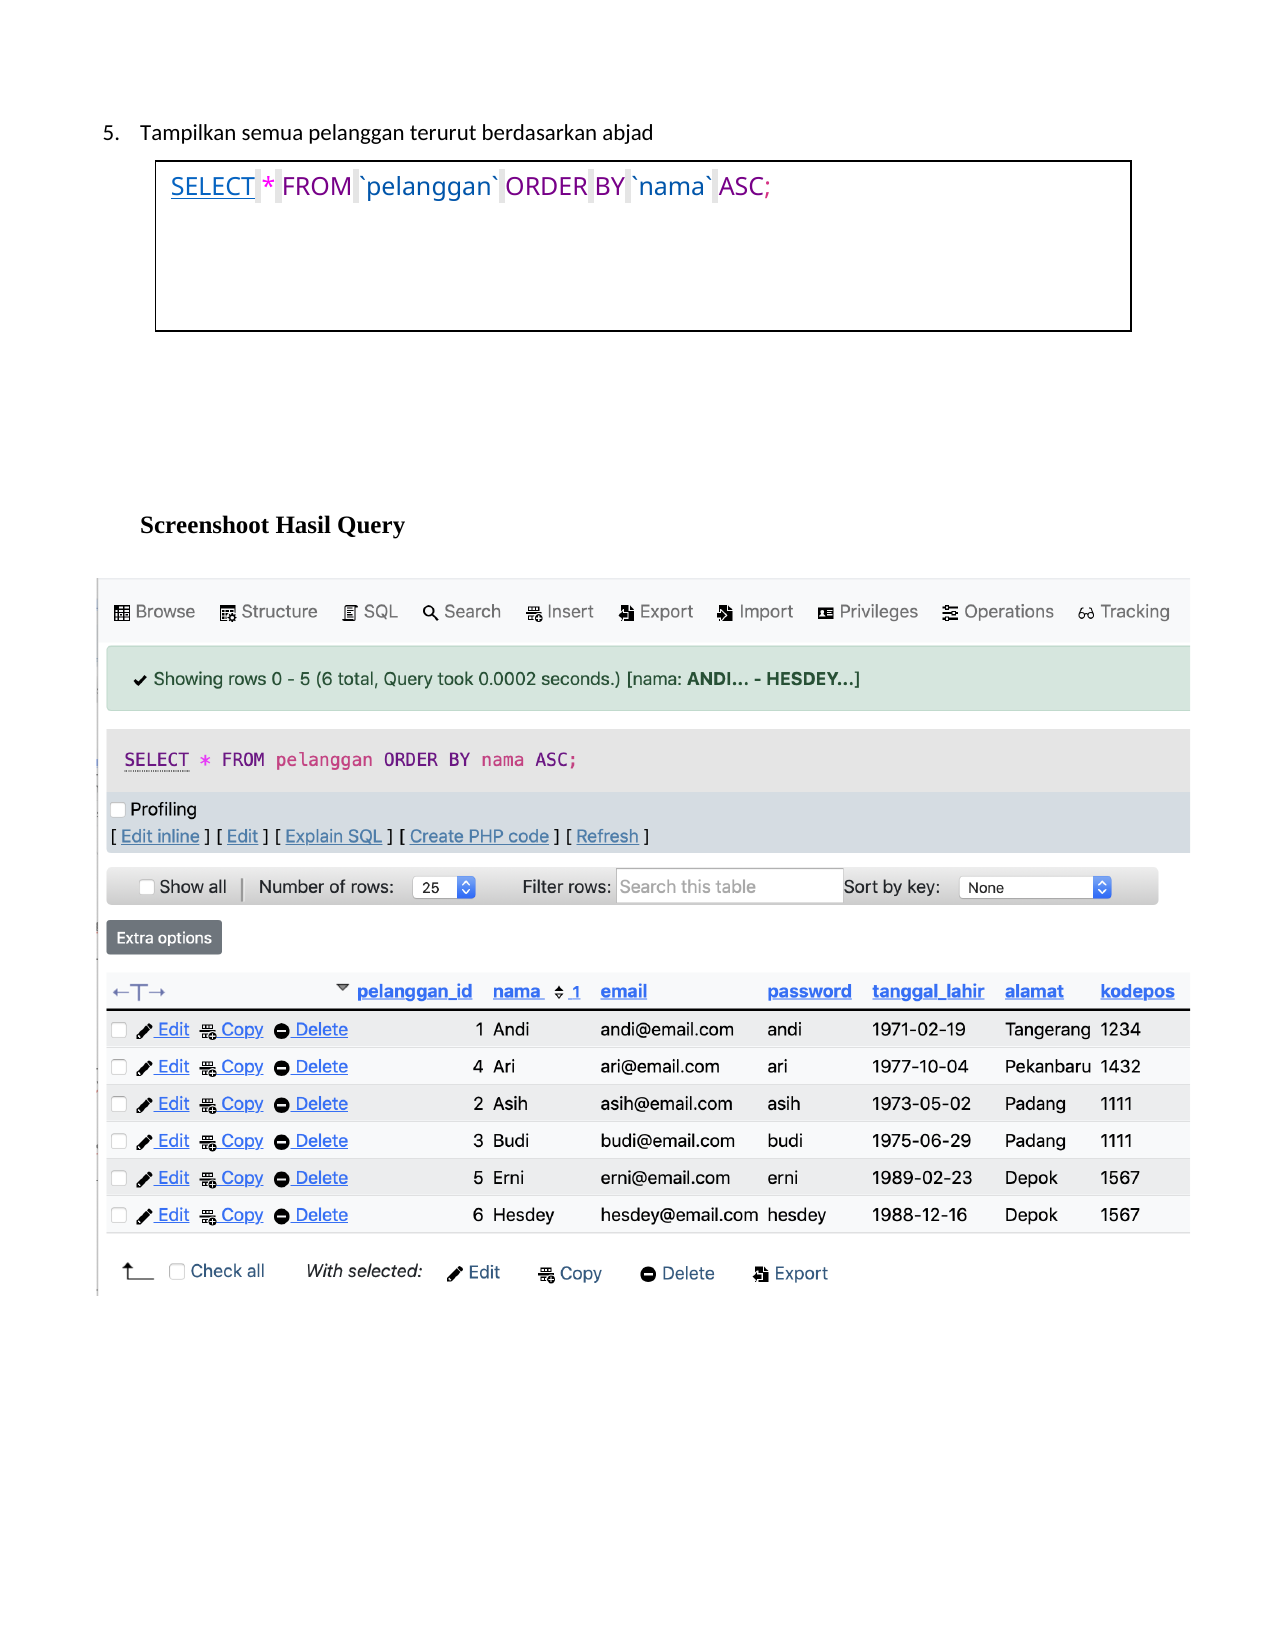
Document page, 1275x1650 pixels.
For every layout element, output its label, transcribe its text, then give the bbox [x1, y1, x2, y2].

list Tampilkan semua pelanggan terurut berdasarkan abjad [102, 118, 1222, 146]
picture [96, 578, 1191, 1296]
text Screenshoot Hasil Query [102, 510, 1222, 538]
